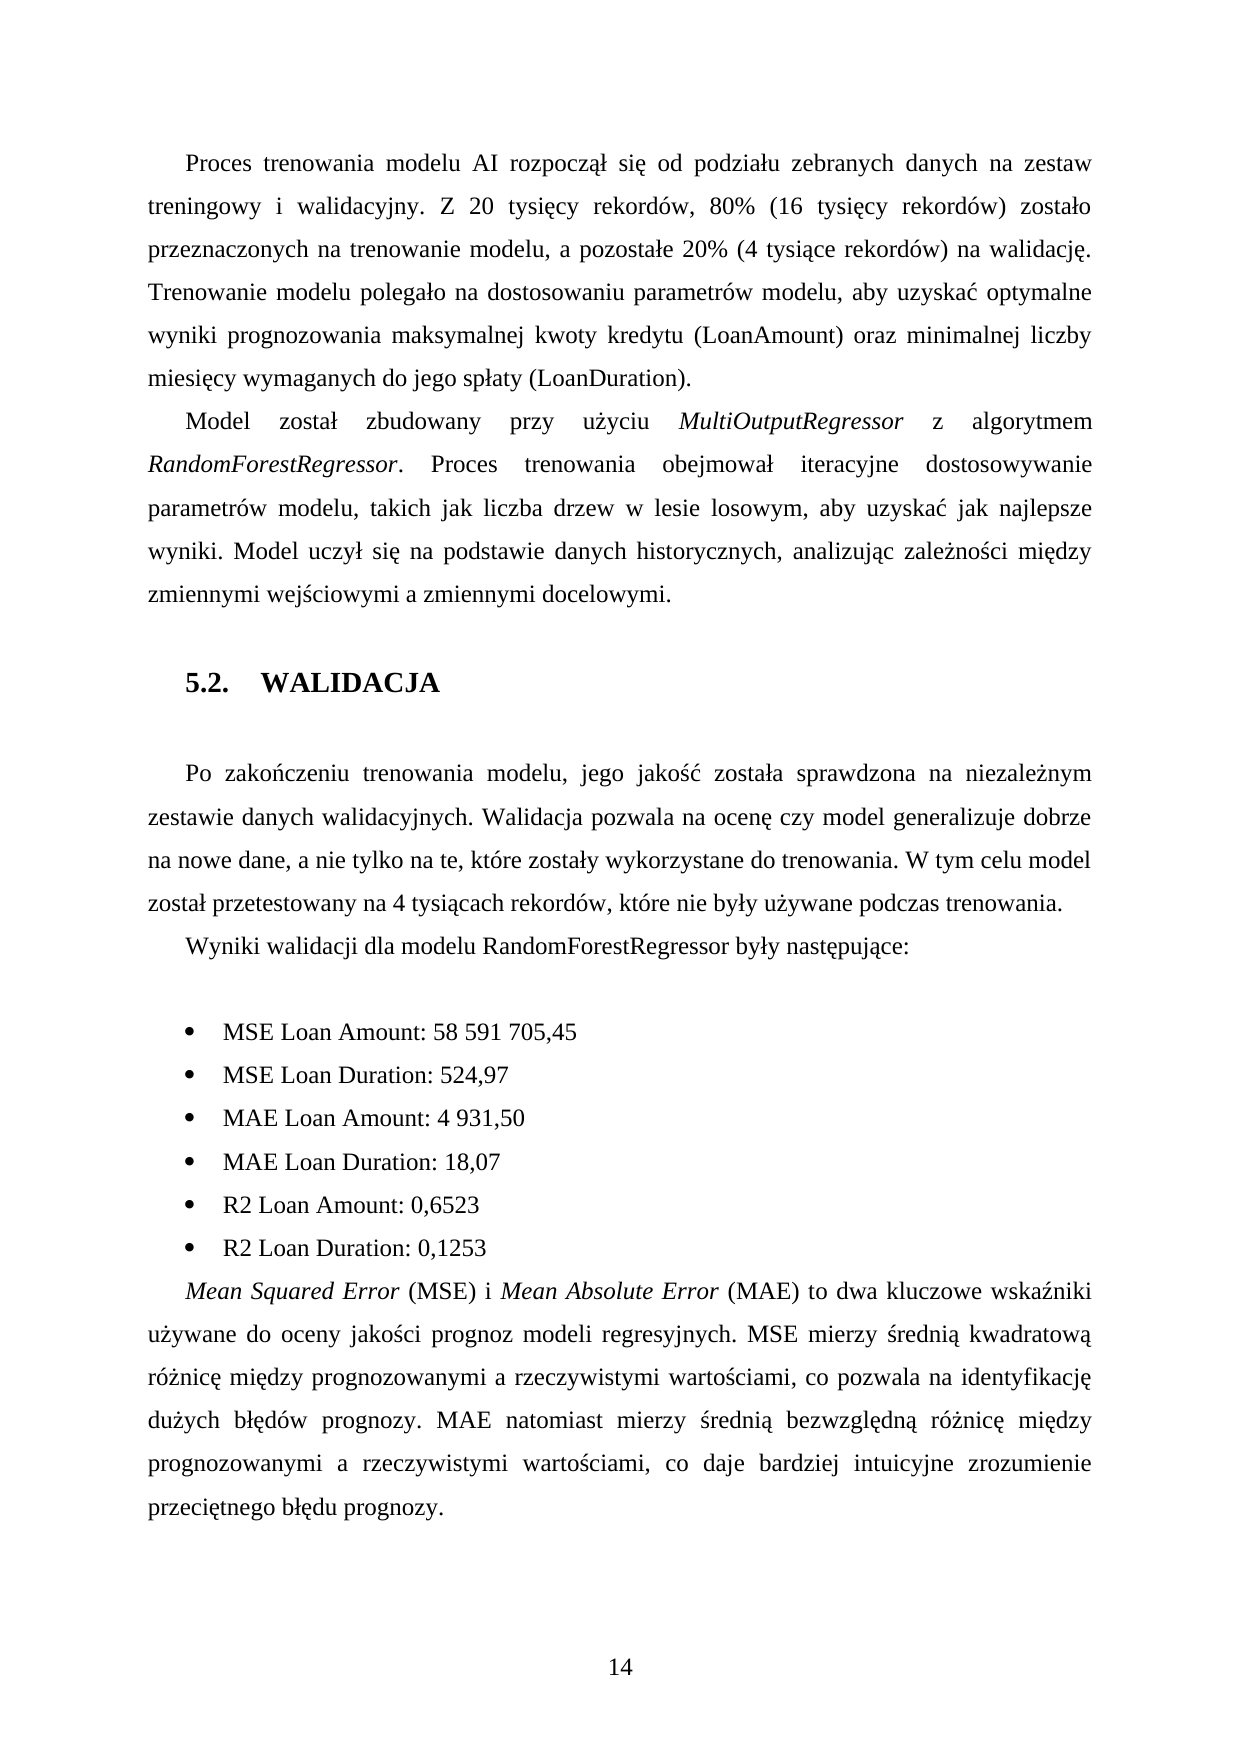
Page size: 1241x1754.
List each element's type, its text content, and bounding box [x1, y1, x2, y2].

list MSE Loan Duration: 524,97 [185, 1060, 1093, 1089]
text Model został zbudowany przy użyciu MultiOutputRegressor z algorytmem RandomForestRegressor. Proces trenowania obejmował iteracyjne dostosowywanie parametrów modelu, takich jak liczba drzew w lesie losowym, aby uzyskać jak najlepsze wyniki. Model uczył się na podstawie danych historycznych, analizując zależności między zmiennymi wejściowymi a zmiennymi docelowymi. [148, 406, 1093, 608]
list MSE Loan Amount: 58 591 705,45 [185, 1017, 1093, 1046]
text Proces trenowania modelu AI rozpoczął się od podziału zebranych danych na zestaw treningowy i walidacyjny. Z 20 tysięcy rekordów, 80% (16 tysięcy rekordów) zostało przeznaczonych na trenowanie modelu, a pozostałe 20% (4 tysiące rekordów) na walidację. Trenowanie modelu polegało na dostosowaniu parametrów modelu, aby uzyskać optymalne wyniki prognozowania maksymalnej kwoty kredytu (LoanAmount) oraz minimalnej liczby miesięcy wymaganych do jego spłaty (LoanDuration). [148, 148, 1093, 392]
text Wyniki walidacji dla modelu RandomForestRegressor były następujące: [148, 931, 1093, 960]
text Mean Squared Error (MSE) i Mean Absolute Error (MAE) to dwa kluczowe wskaźniki używane do oceny jakości prognoz modeli regresyjnych. MSE mierzy średnią kwadratową różnicę między prognozowanymi a rzeczywistymi wartościami, co pozwala na identyfikację dużych błędów prognozy. MAE natomiast mierzy średnią bezwzględną różnicę między prognozowanymi a rzeczywistymi wartościami, co daje bardziej intuicyjne zrozumienie przeciętnego błędu prognozy. [148, 1276, 1093, 1520]
list WALIDACJA [185, 665, 1093, 699]
list MAE Loan Amount: 4 931,50 [185, 1103, 1093, 1132]
text Po zakończeniu trenowania modelu, jego jakość została sprawdzona na niezależnym zestawie danych walidacyjnych. Walidacja pozwala na ocenę czy model generalizuje dobrze na nowe dane, a nie tylko na te, które zostały wykorzystane do trenowania. W tym celu model został przetestowany na 4 tysiącach rekordów, które nie były używane podczas trenowania. [148, 758, 1093, 917]
list R2 Loan Amount: 0,6523 [185, 1190, 1093, 1218]
list R2 Loan Duration: 0,1253 [185, 1233, 1093, 1262]
list MAE Loan Duration: 18,07 [185, 1147, 1093, 1175]
